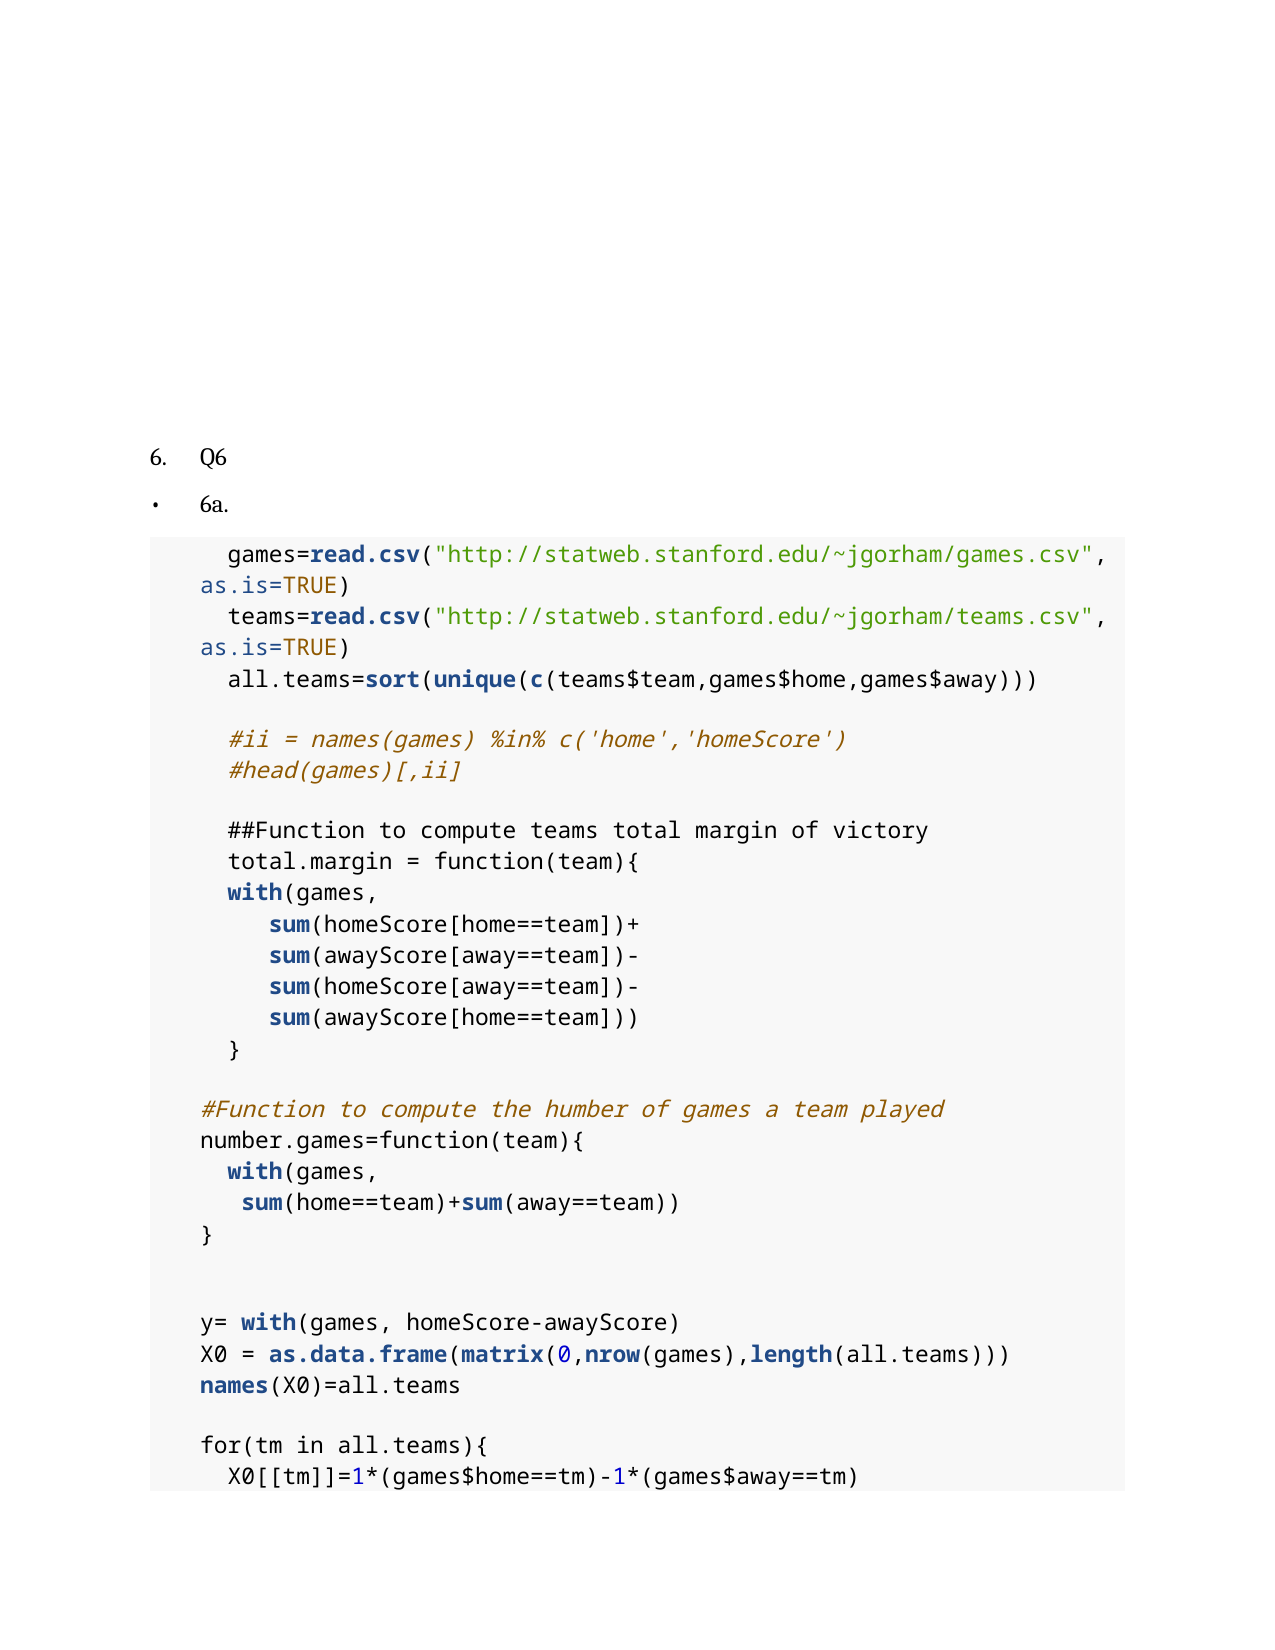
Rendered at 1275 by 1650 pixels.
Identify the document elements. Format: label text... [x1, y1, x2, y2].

list 6a. [150, 490, 1125, 519]
list Q6 [150, 442, 1125, 471]
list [150, 537, 1125, 1491]
